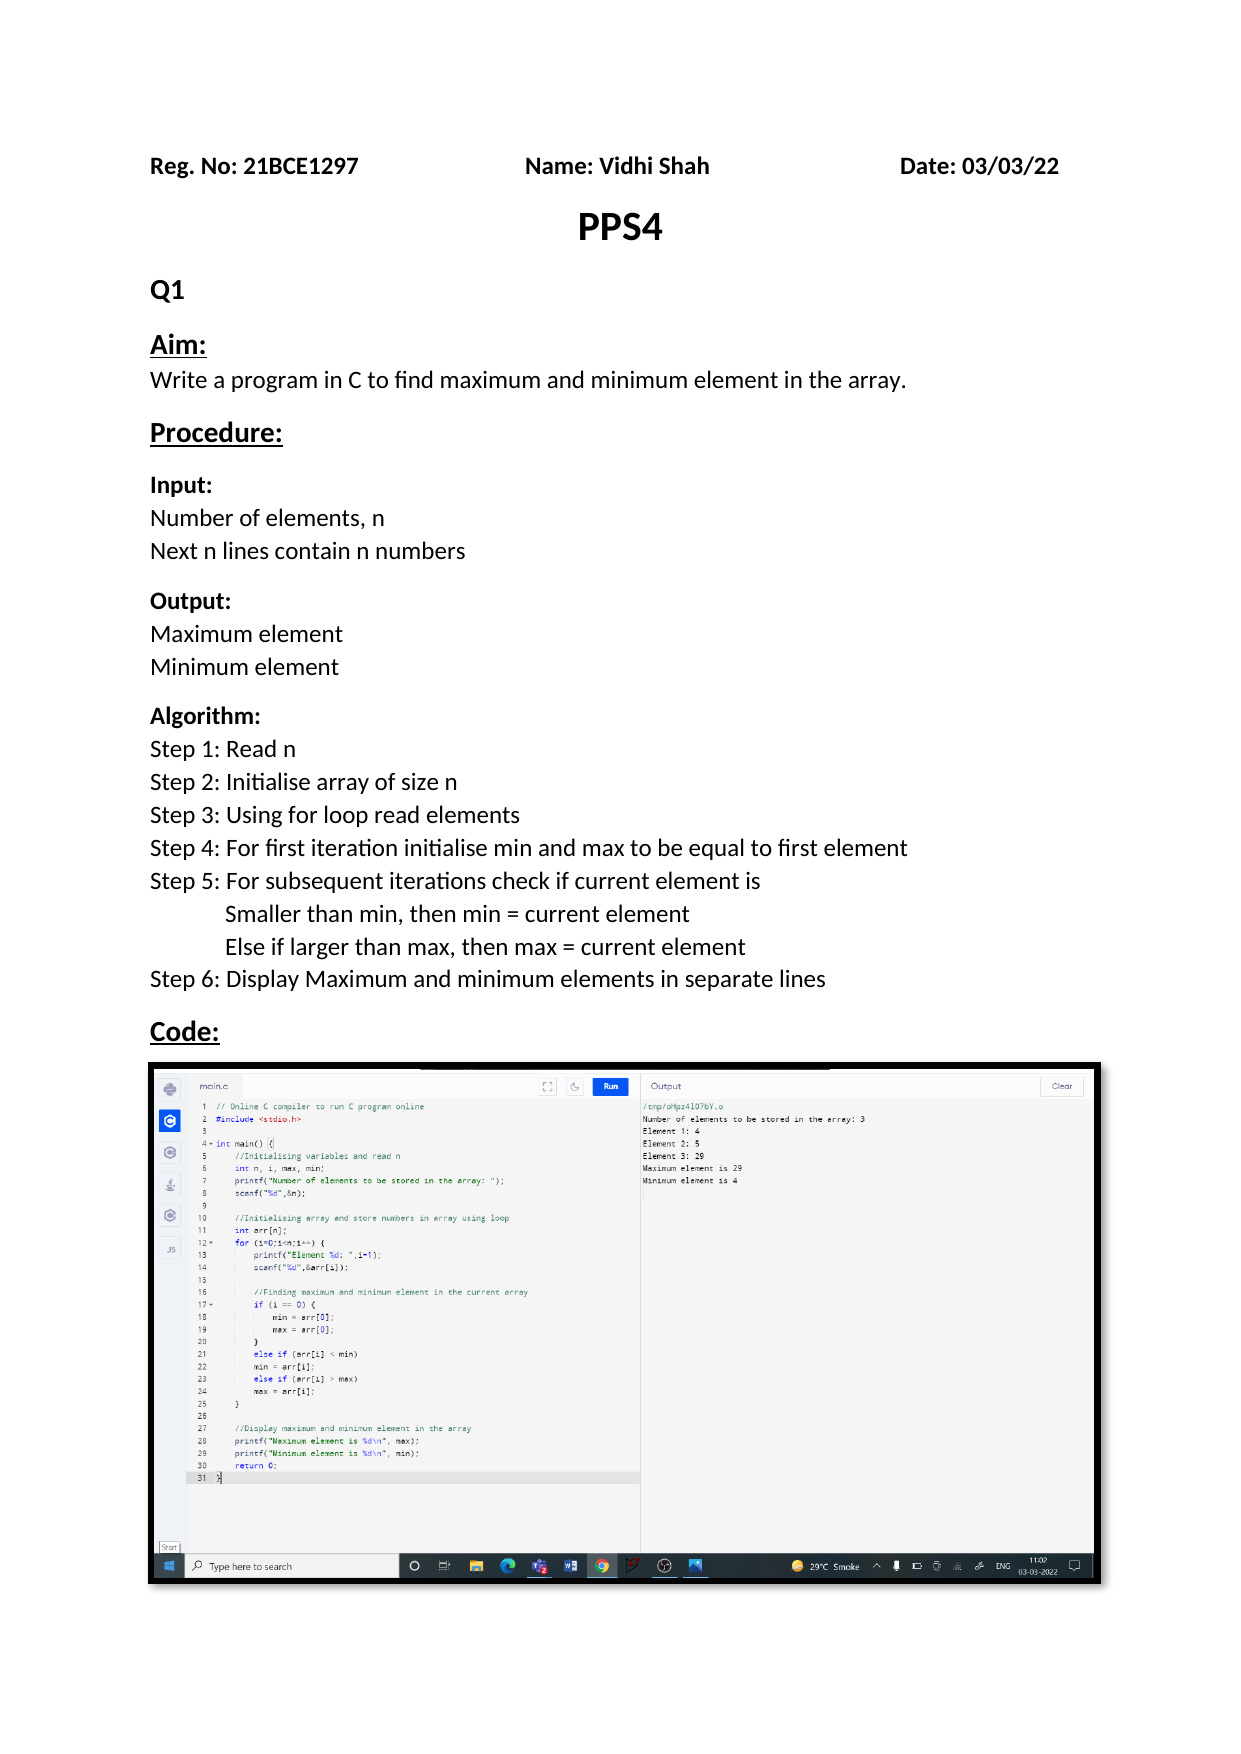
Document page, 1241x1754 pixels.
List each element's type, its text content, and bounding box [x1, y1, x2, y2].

text Step 4: For first iteration initialise min and max to be equal to first element [150, 832, 1090, 862]
text Write a program in C to find maximum and minimum element in the array. [150, 365, 1090, 395]
text Next n lines contain n numbers [150, 535, 1090, 566]
text Code: [150, 1013, 1090, 1049]
text Step 2: Initialise array of size n [150, 766, 1090, 797]
text Maximum element [150, 618, 1090, 648]
text PPS4 [150, 199, 1090, 250]
text Step 6: Display Maximum and minimum elements in separate lines [150, 963, 1090, 994]
text Step 5: For subsequent iterations check if current element is [150, 865, 1090, 895]
text Smaller than min, then min = current element [150, 898, 1090, 928]
text Step 1: Read n [150, 733, 1090, 764]
text Number of elements, n [150, 502, 1090, 533]
text Q1 [150, 271, 1090, 307]
text Procedure: [150, 414, 1090, 450]
text Algorithm: [150, 700, 1090, 731]
text Minimum element [150, 651, 1090, 681]
text Output: [150, 585, 1090, 615]
text Else if larger than max, then max = current element [150, 931, 1090, 961]
text Aim: [150, 326, 1090, 362]
text Step 3: Using for loop read elements [150, 799, 1090, 829]
text Reg. No: 21BCE1297 Name: Vidhi Shah Date: 03/03/22 [150, 150, 1090, 181]
picture [154, 1069, 1094, 1578]
text Input: [150, 469, 1090, 500]
